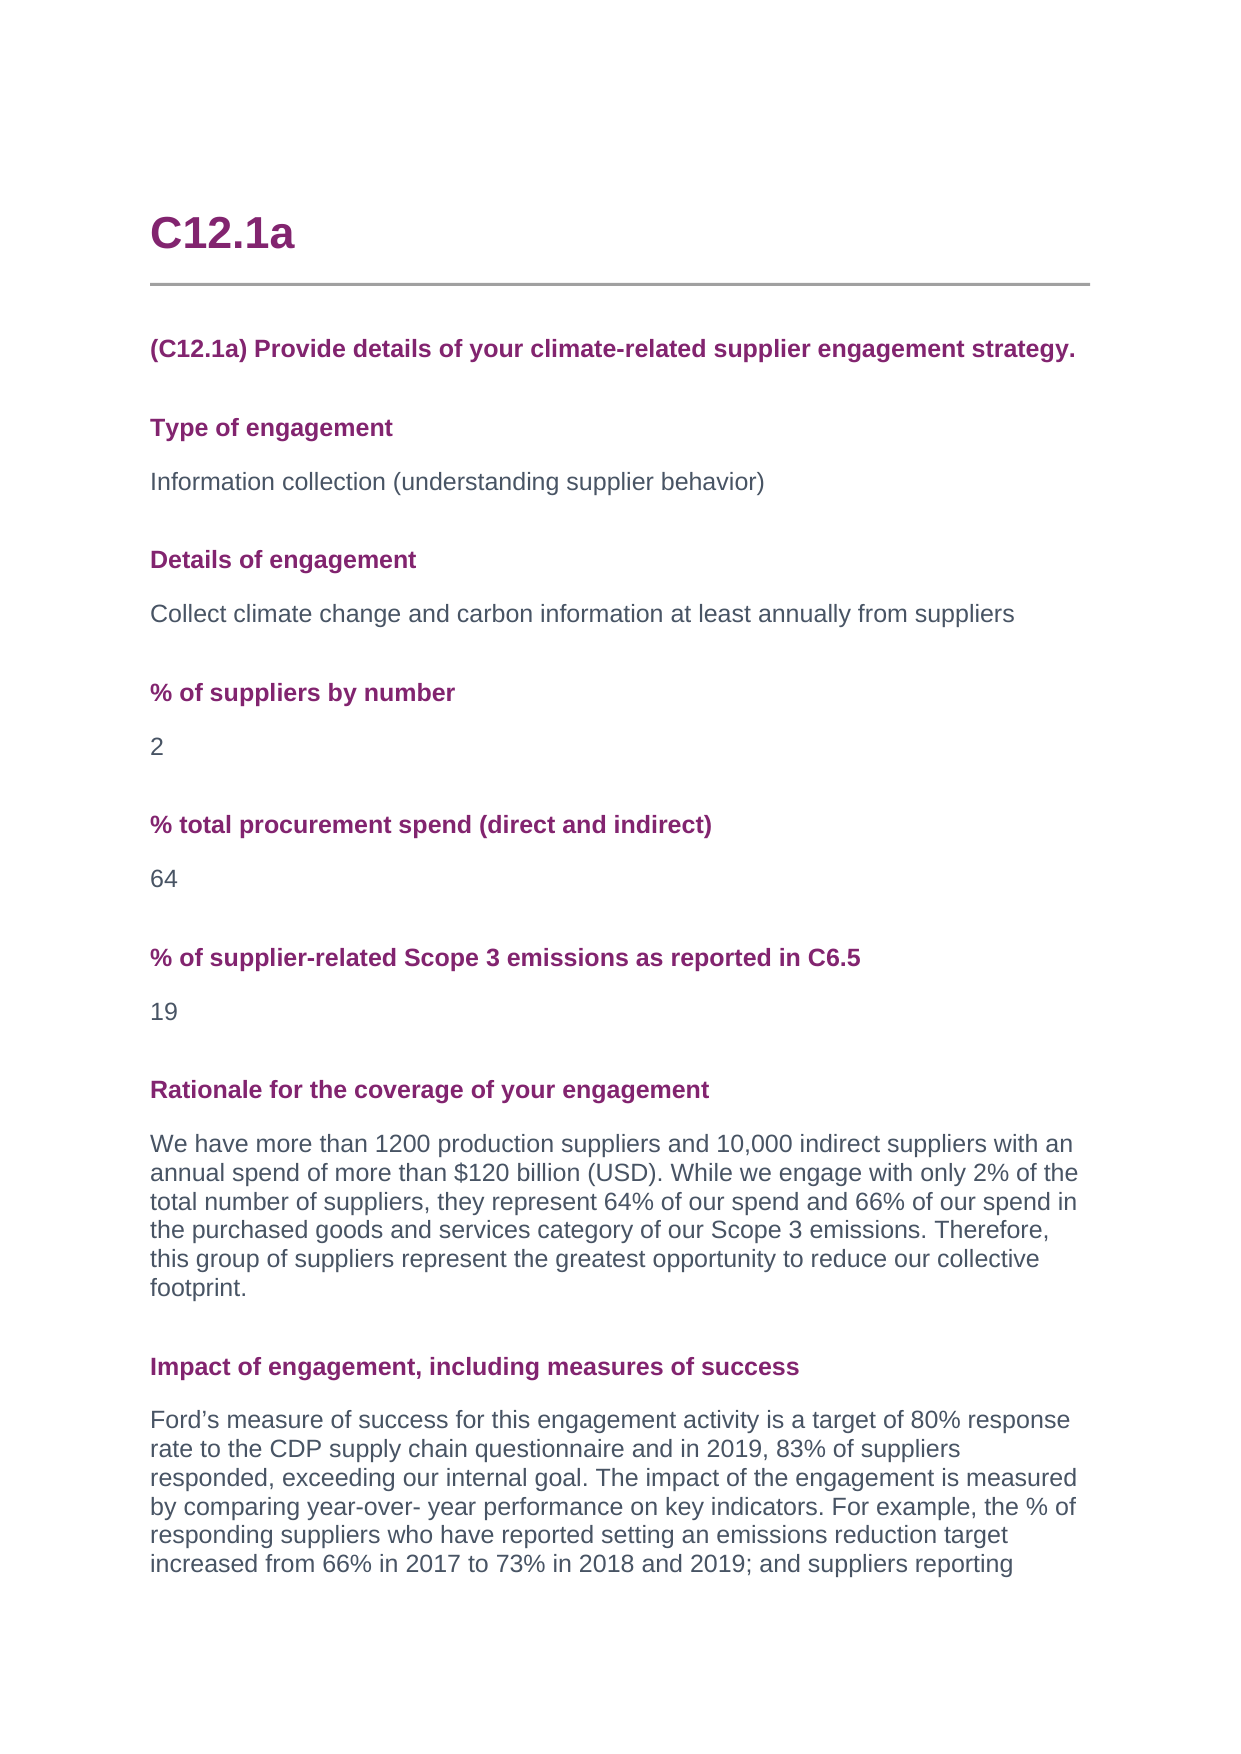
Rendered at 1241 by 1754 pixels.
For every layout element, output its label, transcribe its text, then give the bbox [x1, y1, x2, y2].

subtitle C12.1a [150, 150, 1090, 258]
subtitle Type of engagement [150, 413, 1090, 442]
text 19 [150, 997, 1090, 1025]
text Collect climate change and carbon information at least annually from suppliers [150, 599, 1090, 628]
subtitle Impact of engagement, including measures of success [150, 1352, 1090, 1380]
subtitle (C12.1a) Provide details of your climate-related supplier engagement strategy. [150, 334, 1090, 363]
subtitle % of suppliers by number [150, 678, 1090, 707]
text 2 [150, 732, 1090, 760]
subtitle % of supplier-related Scope 3 emissions as reported in C6.5 [150, 943, 1090, 972]
text Information collection (understanding supplier behavior) [150, 467, 1090, 495]
text We have more than 1200 production suppliers and 10,000 indirect suppliers with an annual spend of more than $120 billion (USD). While we engage with only 2% of the total number of suppliers, they represent 64% of our spend and 66% of our spend in the purchased goods and services category of our Scope 3 emissions. Therefore, this group of suppliers represent the greatest opportunity to reduce our collective footprint. [150, 1129, 1090, 1302]
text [150, 1405, 1090, 1578]
subtitle % total procurement spend (direct and indirect) [150, 810, 1090, 839]
text 64 [150, 864, 1090, 893]
subtitle Details of engagement [150, 545, 1090, 574]
subtitle Rationale for the coverage of your engagement [150, 1075, 1090, 1104]
